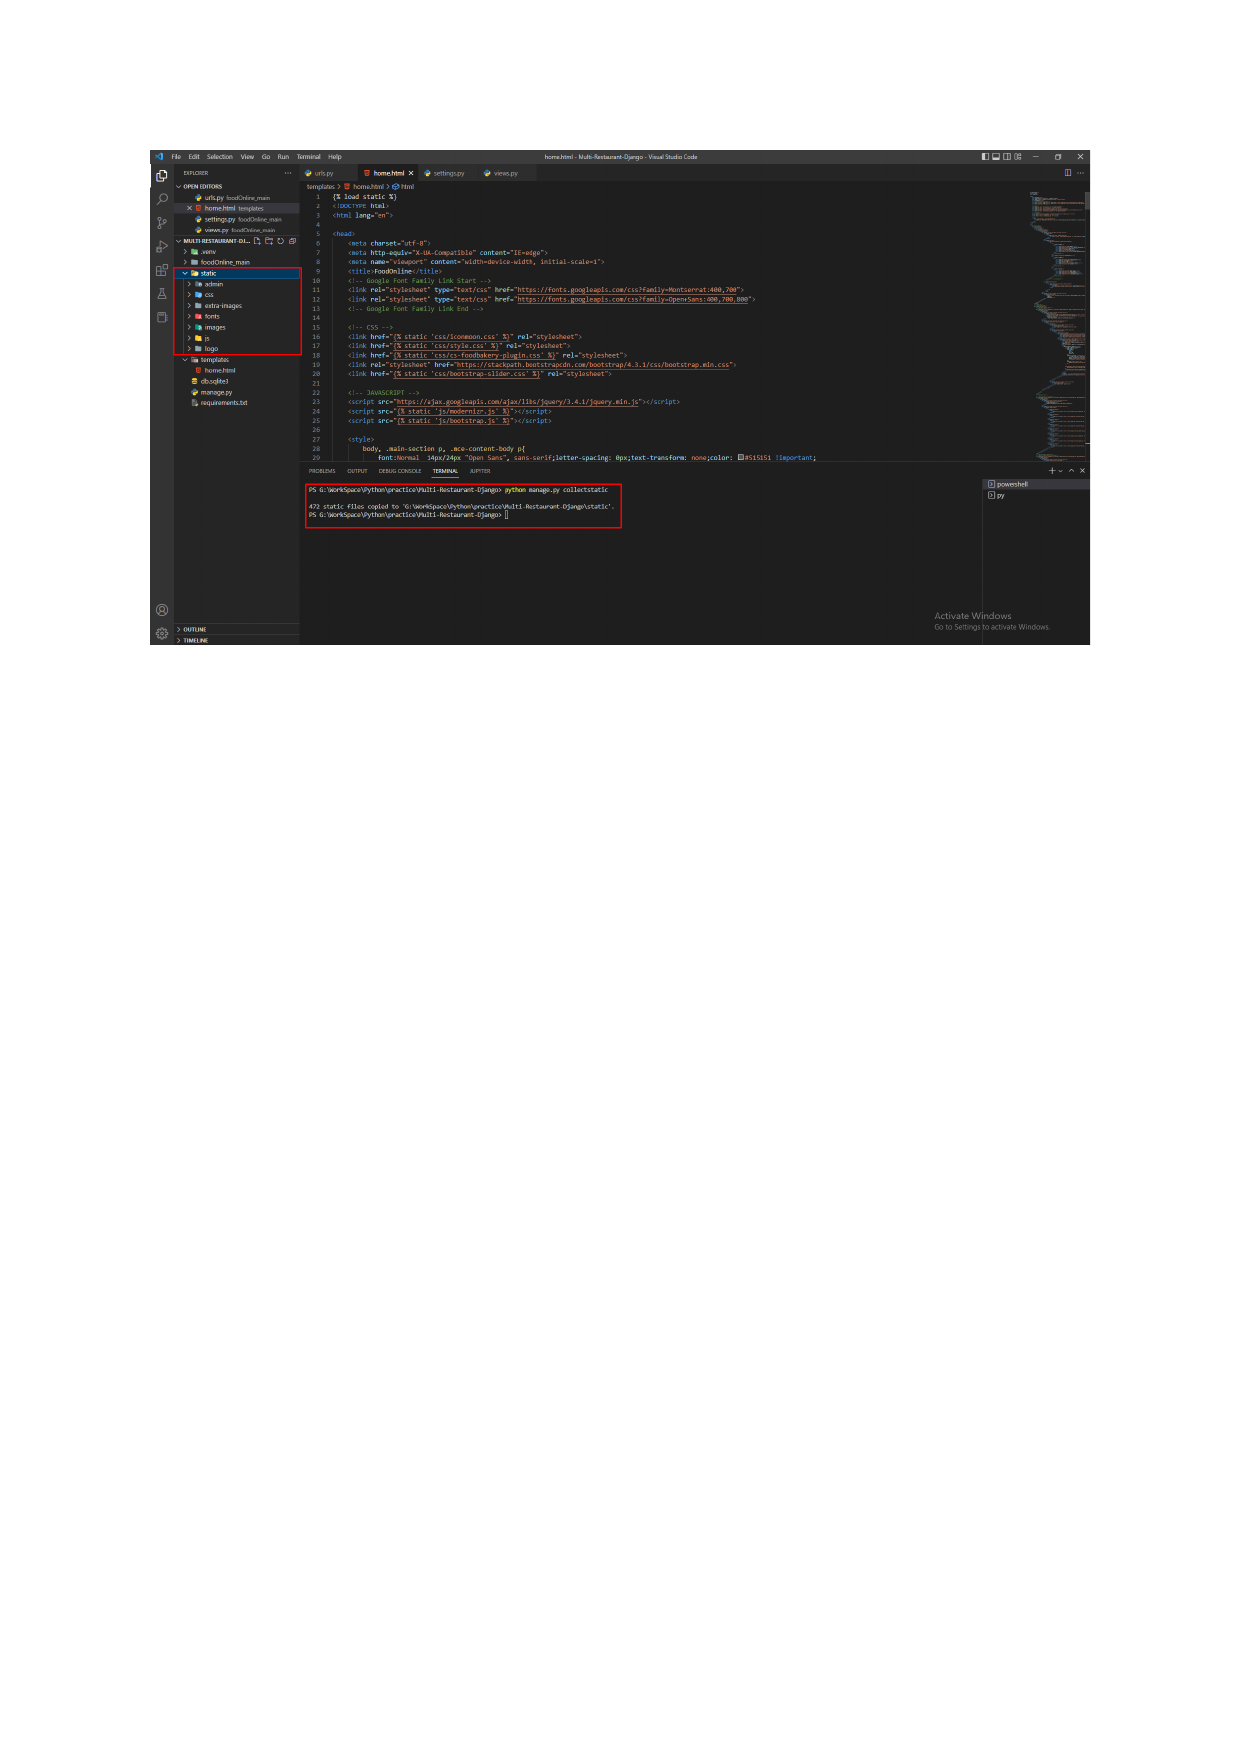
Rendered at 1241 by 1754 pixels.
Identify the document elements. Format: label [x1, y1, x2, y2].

picture [150, 150, 1091, 645]
